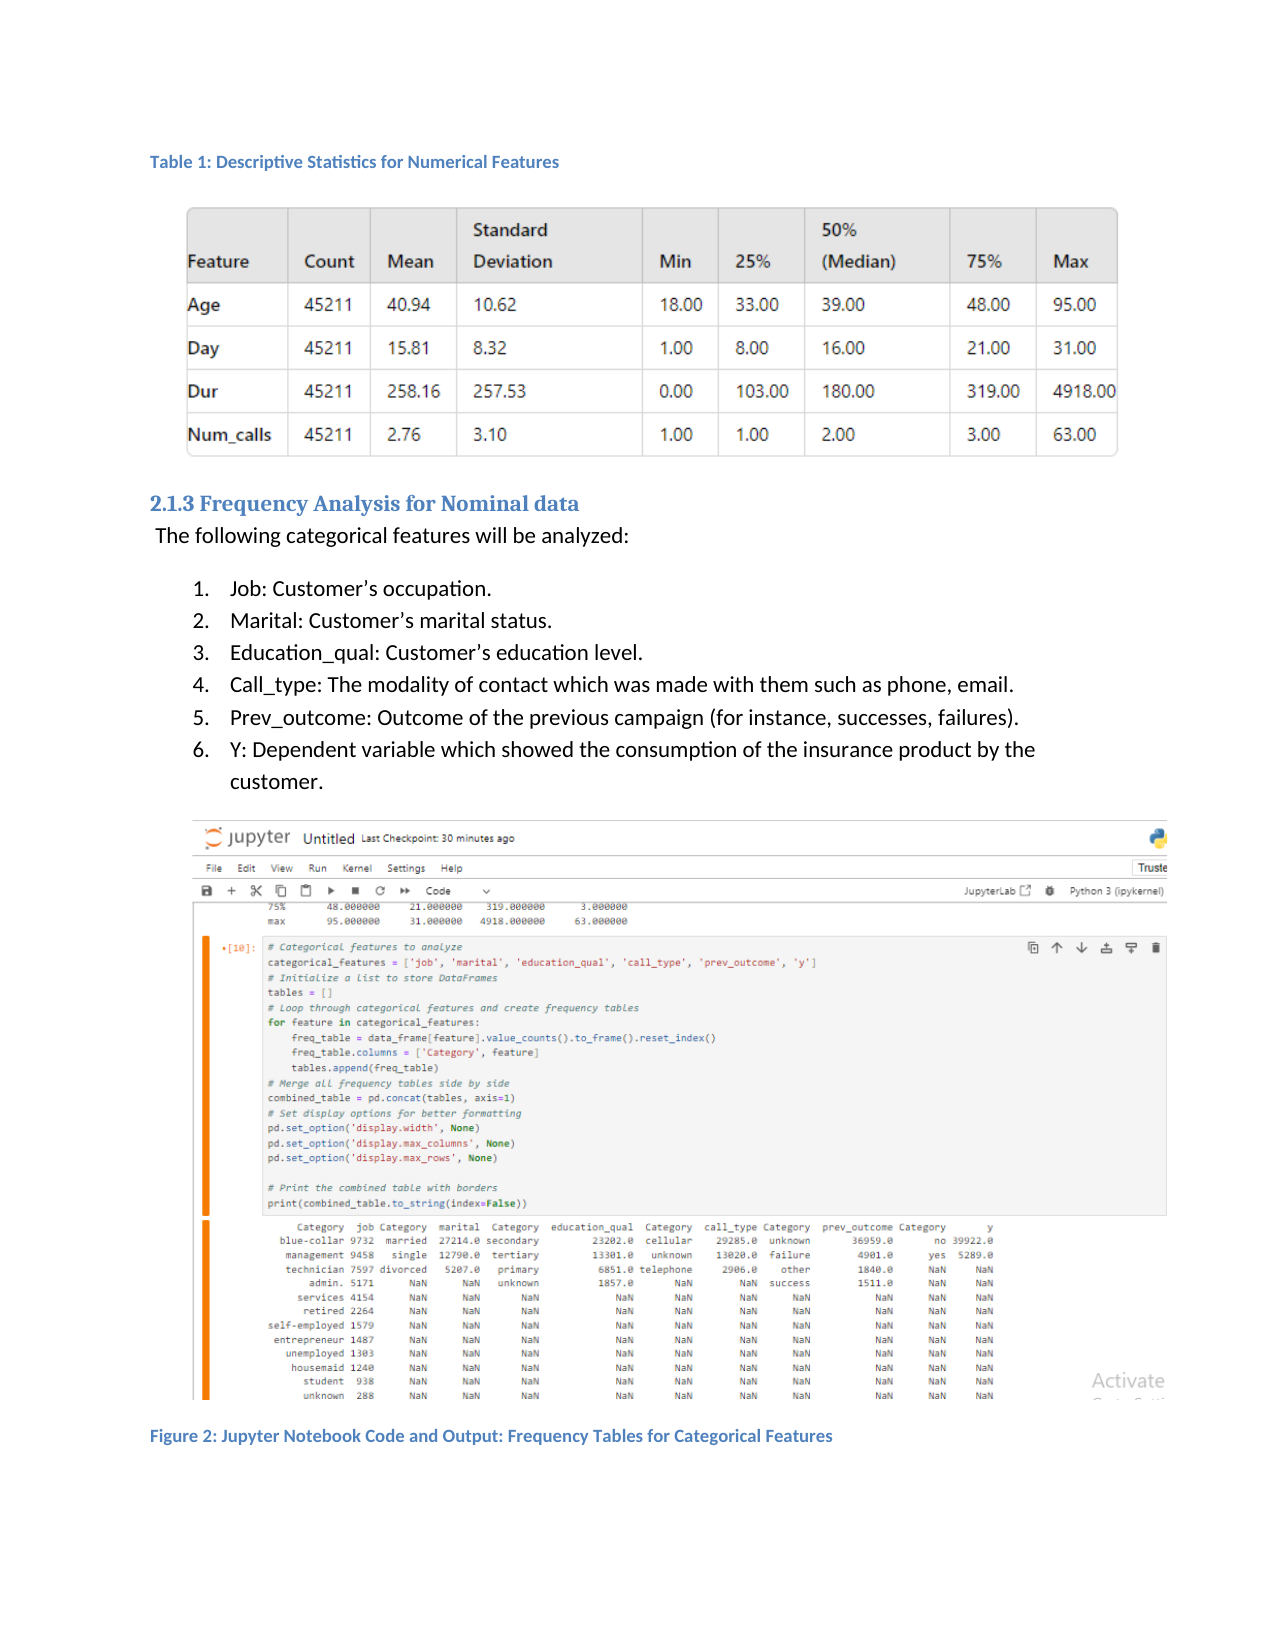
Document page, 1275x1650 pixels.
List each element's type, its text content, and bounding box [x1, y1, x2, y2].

list Call_type: The modality of contact which was made with them such as phone, email. [192, 670, 1125, 698]
text The following categorical features will be analyzed: [150, 521, 1125, 549]
picture [192, 820, 1168, 1400]
picture [150, 193, 1125, 466]
list Job: Customer’s occupation. [192, 574, 1125, 602]
list Y: Dependent variable which showed the consumption of the insurance product by the customer. [192, 735, 1125, 795]
subtitle 2.1.3 Frequency Analysis for Nominal data [150, 491, 1125, 517]
list Marital: Customer’s marital status. [192, 606, 1125, 634]
list Prev_outcome: Outcome of the previous campaign (for instance, successes, failures). [192, 703, 1125, 731]
list Education_qual: Customer’s education level. [192, 638, 1125, 666]
